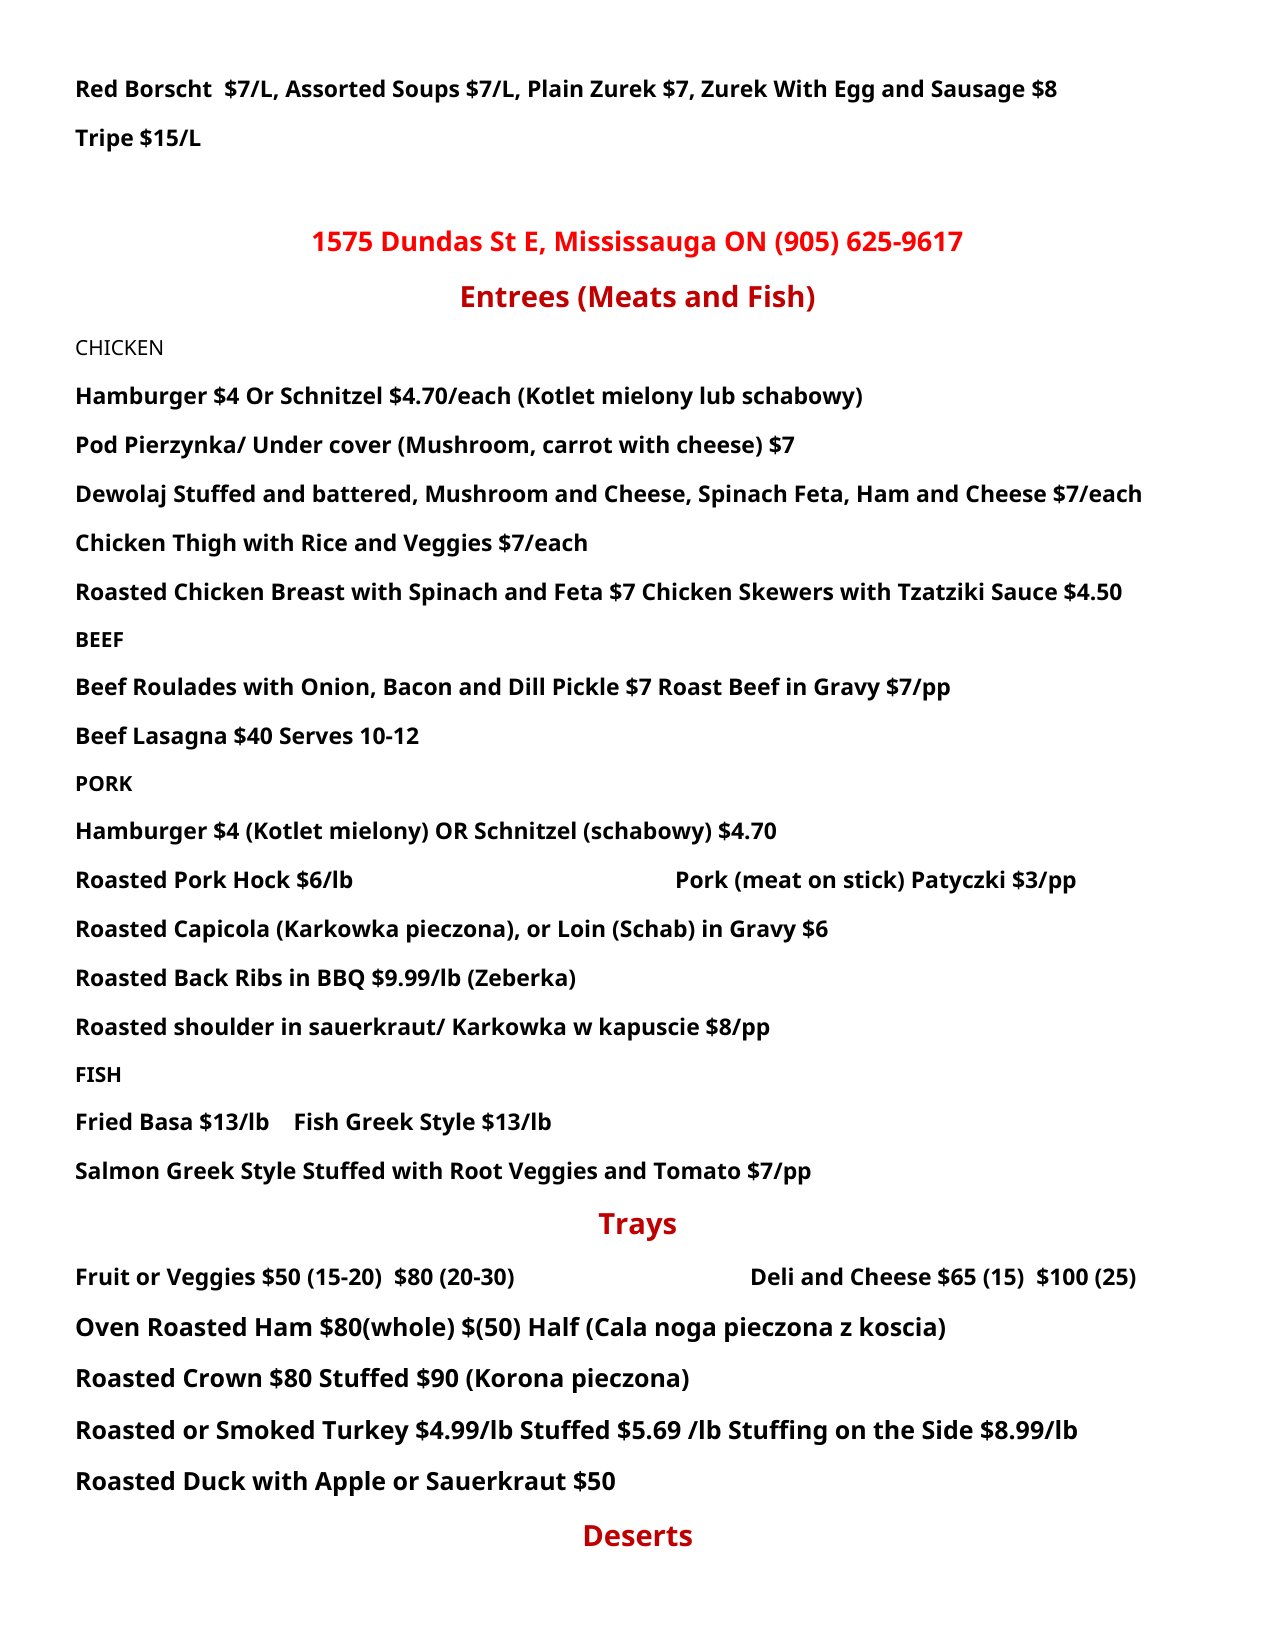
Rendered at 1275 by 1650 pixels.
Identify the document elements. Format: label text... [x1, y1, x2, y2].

text Roasted Pork Hock $6/lb Pork (meat on stick) Patyczki $3/pp [75, 866, 1200, 894]
text Chicken Thigh with Rice and Veggies $7/each [75, 529, 1200, 557]
text Roasted Duck with Apple or Sauerkraut $50 [75, 1466, 1200, 1497]
text Pod Pierzynka/ Under cover (Mushroom, carrot with cheese) $7 [75, 431, 1200, 459]
text Dewolaj Stuffed and battered, Mushroom and Cheese, Spinach Feta, Ham and Cheese $7/each [75, 480, 1200, 508]
text Roasted Crown $80 Stuffed $90 (Korona pieczona) [75, 1363, 1200, 1394]
text Fried Basa $13/lb Fish Greek Style $13/lb [75, 1108, 1200, 1136]
text Hamburger $4 Or Schnitzel $4.70/each (Kotlet mielony lub schabowy) [75, 382, 1200, 410]
text Oven Roasted Ham $80(whole) $(50) Half (Cala noga pieczona z koscia) [75, 1312, 1200, 1342]
text Beef Lasagna $40 Serves 10-12 [75, 722, 1200, 750]
text BEEF [75, 627, 1200, 652]
text Roasted Capicola (Karkowka pieczona), or Loin (Schab) in Gravy $6 [75, 915, 1200, 943]
text Salmon Greek Style Stuffed with Root Veggies and Tomato $7/pp [75, 1157, 1200, 1185]
text Roasted Back Ribs in BBQ $9.99/lb (Zeberka) [75, 964, 1200, 992]
text Beef Roulades with Onion, Bacon and Dill Pickle $7 Roast Beef in Gravy $7/pp [75, 673, 1200, 701]
text Trays [75, 1206, 1200, 1242]
text Entrees (Meats and Fish) [75, 279, 1200, 314]
text Roasted Chicken Breast with Spinach and Feta $7 Chicken Skewers with Tzatziki Sauce $4.50 [75, 578, 1200, 606]
text Red Borscht $7/L, Assorted Soups $7/L, Plain Zurek $7, Zurek With Egg and Sausage $8 [75, 75, 1200, 103]
text PORK [75, 771, 1200, 796]
text Tripe $15/L [75, 124, 1200, 152]
text FISH [75, 1062, 1200, 1087]
text Roasted shoulder in sauerkraut/ Karkowka w kapuscie $8/pp [75, 1013, 1200, 1041]
text Fruit or Veggies $50 (15-20) $80 (20-30) Deli and Cheese $65 (15) $100 (25) [75, 1263, 1200, 1291]
text Hamburger $4 (Kotlet mielony) OR Schnitzel (schabowy) $4.70 [75, 817, 1200, 845]
text Deserts [75, 1517, 1200, 1553]
text 1575 Dundas St E, Mississauga ON (905) 625-9617 [75, 225, 1200, 258]
text CHICKEN [75, 335, 1200, 361]
text Roasted or Smoked Turkey $4.99/lb Stuffed $5.69 /lb Stuffing on the Side $8.99/lb [75, 1414, 1200, 1445]
